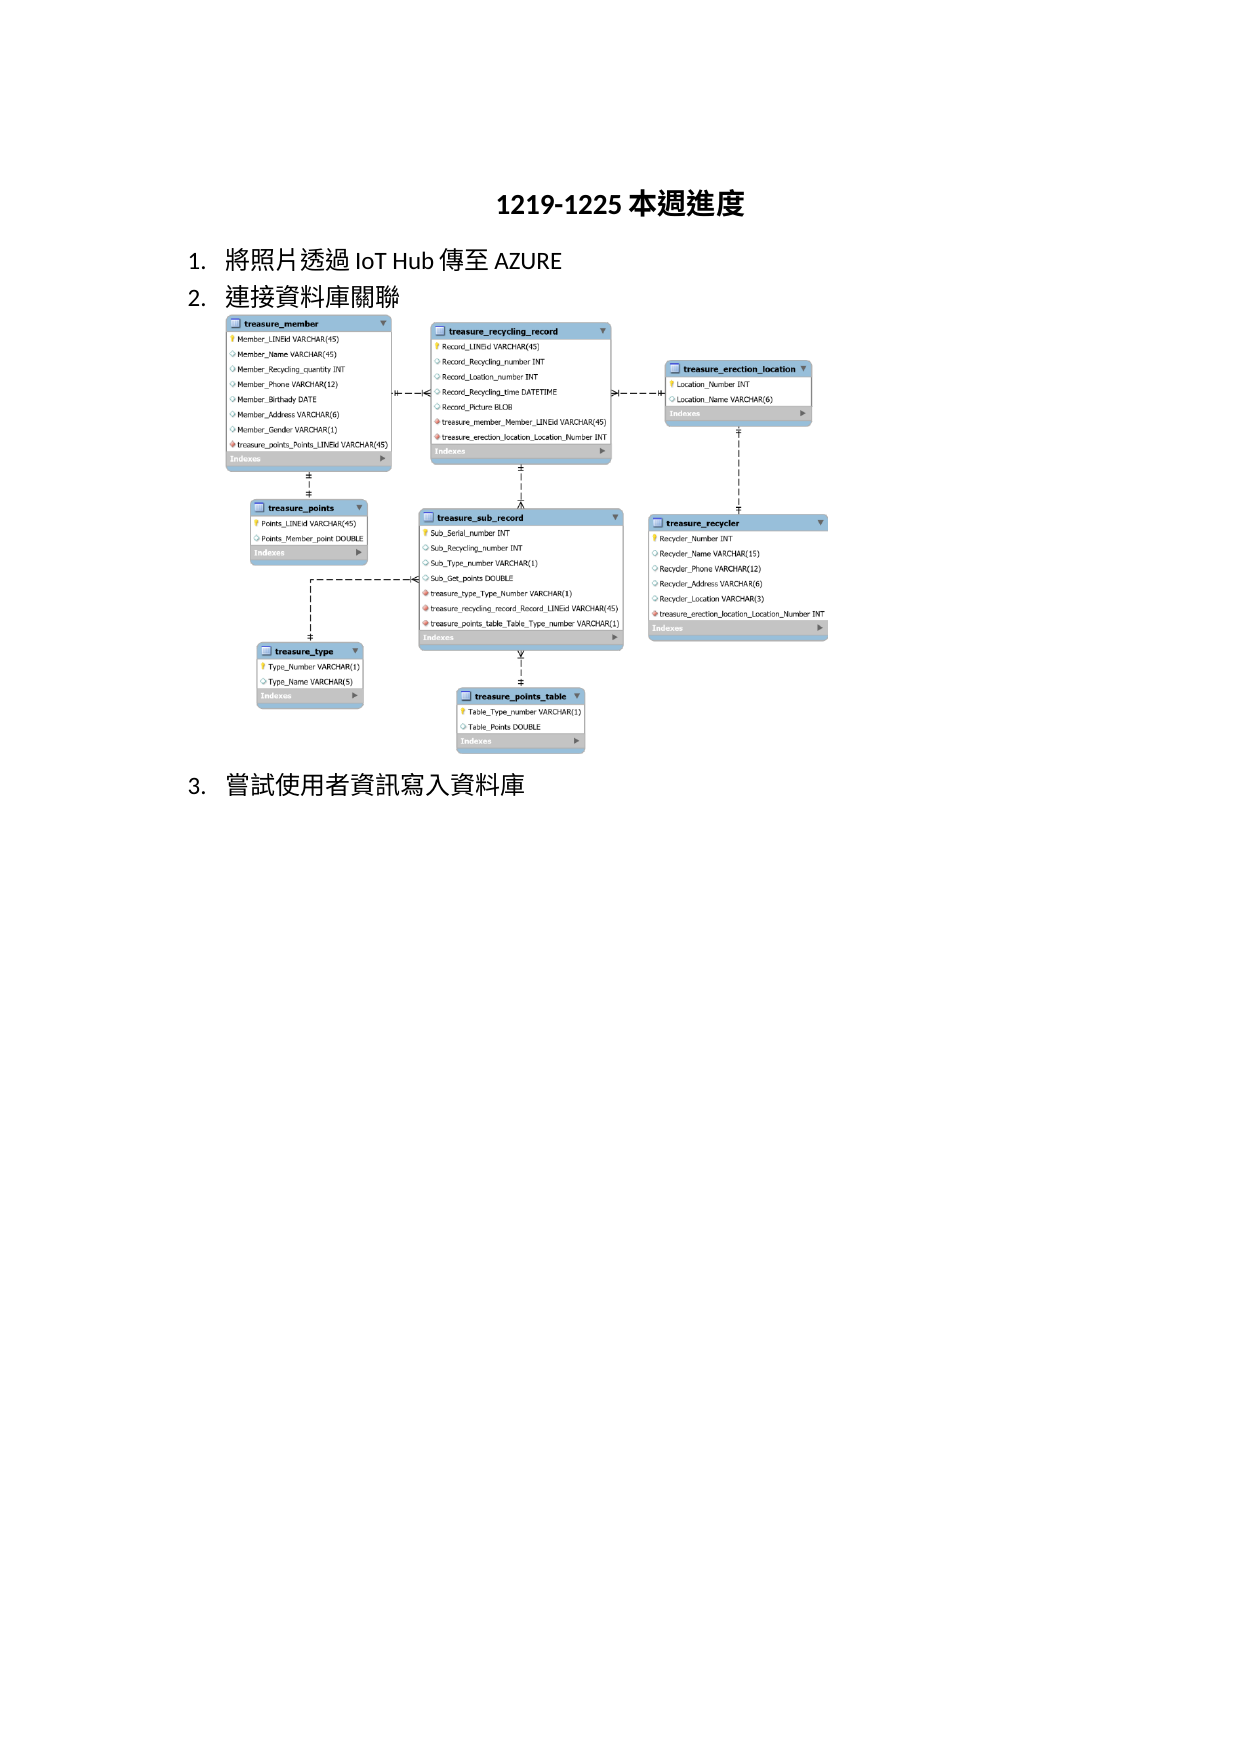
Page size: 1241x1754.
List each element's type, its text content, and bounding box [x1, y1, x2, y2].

list 將照片透過IoT Hub傳至AZURE [187, 239, 1053, 277]
picture [225, 314, 828, 754]
list 連接資料庫關聯 [187, 277, 1053, 314]
list 嘗試使用者資訊寫入資料庫 [187, 764, 1053, 802]
text 1219-1225本週進度 [187, 164, 1053, 239]
